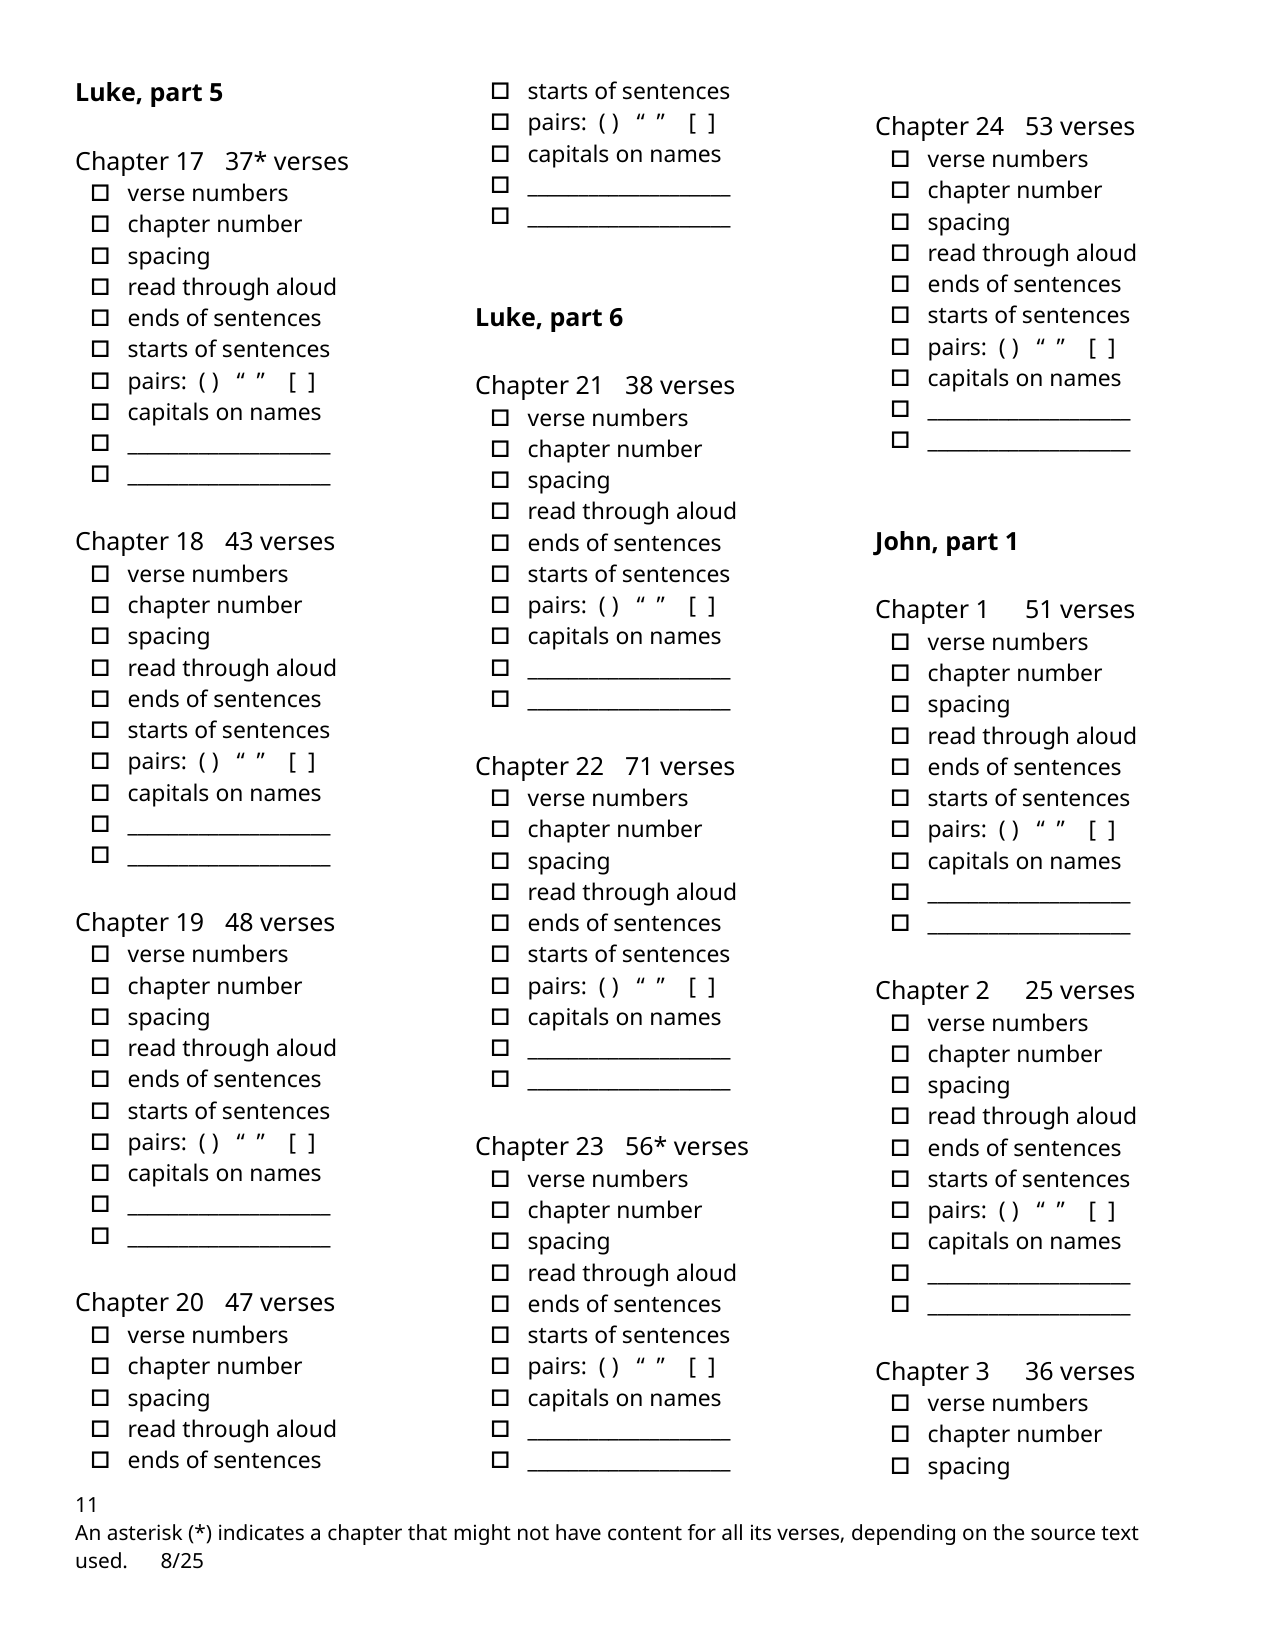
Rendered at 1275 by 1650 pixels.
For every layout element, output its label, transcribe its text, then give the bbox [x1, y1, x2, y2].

list ends of sentences [90, 1444, 400, 1475]
list pairs: ( ) “ ” [ ] [90, 745, 400, 777]
list ends of sentences [890, 1132, 1200, 1163]
list verse numbers [890, 1007, 1200, 1038]
list verse numbers [90, 1319, 400, 1350]
list capitals on names [490, 620, 800, 652]
list capitals on names [490, 1382, 800, 1413]
text Chapter 19 48 verses [75, 904, 400, 938]
text Chapter 2 25 verses [875, 972, 1200, 1007]
list ____________________ [490, 169, 800, 200]
list pairs: ( ) “ ” [ ] [890, 813, 1200, 845]
list pairs: ( ) “ ” [ ] [890, 1194, 1200, 1225]
list ____________________ [890, 1257, 1200, 1288]
list capitals on names [90, 1157, 400, 1188]
list read through aloud [90, 1032, 400, 1063]
list capitals on names [490, 137, 800, 169]
list verse numbers [890, 626, 1200, 657]
list spacing [90, 1382, 400, 1413]
list read through aloud [490, 1257, 800, 1288]
list starts of sentences [890, 299, 1200, 331]
list spacing [890, 1069, 1200, 1100]
list ends of sentences [890, 751, 1200, 782]
text Chapter 24 53 verses [875, 109, 1200, 143]
list spacing [90, 240, 400, 271]
list chapter number [890, 1418, 1200, 1450]
list spacing [890, 688, 1200, 720]
list verse numbers [90, 558, 400, 589]
list read through aloud [890, 237, 1200, 268]
list pairs: ( ) “ ” [ ] [90, 1126, 400, 1157]
text Chapter 23 56* verses [475, 1129, 800, 1163]
list verse numbers [490, 402, 800, 433]
list pairs: ( ) “ ” [ ] [890, 331, 1200, 362]
list read through aloud [890, 720, 1200, 751]
text Chapter 17 37* verses [75, 143, 400, 177]
list starts of sentences [490, 75, 800, 106]
list ____________________ [890, 907, 1200, 938]
list ____________________ [90, 808, 400, 839]
text Chapter 18 43 verses [75, 524, 400, 558]
list read through aloud [890, 1100, 1200, 1132]
list verse numbers [490, 1163, 800, 1194]
list chapter number [490, 1194, 800, 1225]
list capitals on names [890, 1225, 1200, 1257]
list spacing [90, 1001, 400, 1032]
list chapter number [90, 208, 400, 240]
list spacing [490, 1225, 800, 1257]
text Luke, part 6 [475, 299, 800, 333]
text Chapter 20 47 verses [75, 1285, 400, 1319]
list chapter number [890, 657, 1200, 688]
list pairs: ( ) “ ” [ ] [490, 1350, 800, 1382]
list ____________________ [90, 1188, 400, 1220]
list verse numbers [490, 782, 800, 813]
list ____________________ [490, 683, 800, 714]
text Chapter 3 36 verses [875, 1353, 1200, 1387]
list ____________________ [90, 427, 400, 458]
list spacing [490, 464, 800, 495]
list chapter number [90, 970, 400, 1001]
list ____________________ [490, 200, 800, 231]
list chapter number [890, 1038, 1200, 1069]
list ____________________ [490, 1032, 800, 1063]
list read through aloud [90, 1413, 400, 1444]
list pairs: ( ) “ ” [ ] [490, 970, 800, 1001]
list spacing [90, 620, 400, 652]
list ____________________ [490, 1413, 800, 1444]
list ____________________ [490, 1444, 800, 1475]
list verse numbers [90, 177, 400, 208]
list chapter number [890, 174, 1200, 206]
text Chapter 21 38 verses [475, 367, 800, 402]
list ends of sentences [890, 268, 1200, 299]
list ____________________ [890, 393, 1200, 424]
list verse numbers [890, 1387, 1200, 1418]
list pairs: ( ) “ ” [ ] [490, 106, 800, 137]
list chapter number [90, 1350, 400, 1382]
list starts of sentences [90, 714, 400, 745]
list starts of sentences [490, 558, 800, 589]
list ends of sentences [90, 683, 400, 714]
list chapter number [90, 589, 400, 620]
list read through aloud [490, 876, 800, 907]
list ____________________ [90, 1220, 400, 1251]
list ends of sentences [490, 527, 800, 558]
list spacing [890, 1450, 1200, 1481]
list starts of sentences [890, 1163, 1200, 1194]
text John, part 1 [875, 524, 1200, 558]
list chapter number [490, 433, 800, 464]
list starts of sentences [90, 333, 400, 365]
list capitals on names [490, 1001, 800, 1032]
list read through aloud [490, 495, 800, 527]
text Chapter 22 71 verses [475, 748, 800, 782]
text Chapter 1 51 verses [875, 592, 1200, 626]
list capitals on names [90, 777, 400, 808]
list ____________________ [890, 1288, 1200, 1319]
list capitals on names [90, 396, 400, 427]
list verse numbers [90, 938, 400, 970]
list spacing [490, 845, 800, 876]
list read through aloud [90, 652, 400, 683]
list spacing [890, 206, 1200, 237]
list pairs: ( ) “ ” [ ] [490, 589, 800, 620]
list ____________________ [890, 876, 1200, 907]
list ____________________ [490, 652, 800, 683]
list pairs: ( ) “ ” [ ] [90, 365, 400, 396]
list ____________________ [490, 1063, 800, 1095]
list capitals on names [890, 362, 1200, 393]
list starts of sentences [490, 938, 800, 970]
list ____________________ [90, 839, 400, 870]
list read through aloud [90, 271, 400, 302]
list starts of sentences [490, 1319, 800, 1350]
list ends of sentences [490, 907, 800, 938]
list chapter number [490, 813, 800, 845]
text Luke, part 5 [75, 75, 400, 109]
list verse numbers [890, 143, 1200, 174]
list ____________________ [90, 458, 400, 490]
list capitals on names [890, 845, 1200, 876]
list ends of sentences [90, 302, 400, 333]
list starts of sentences [890, 782, 1200, 813]
list ends of sentences [90, 1063, 400, 1095]
list ____________________ [890, 424, 1200, 456]
list ends of sentences [490, 1288, 800, 1319]
list starts of sentences [90, 1095, 400, 1126]
